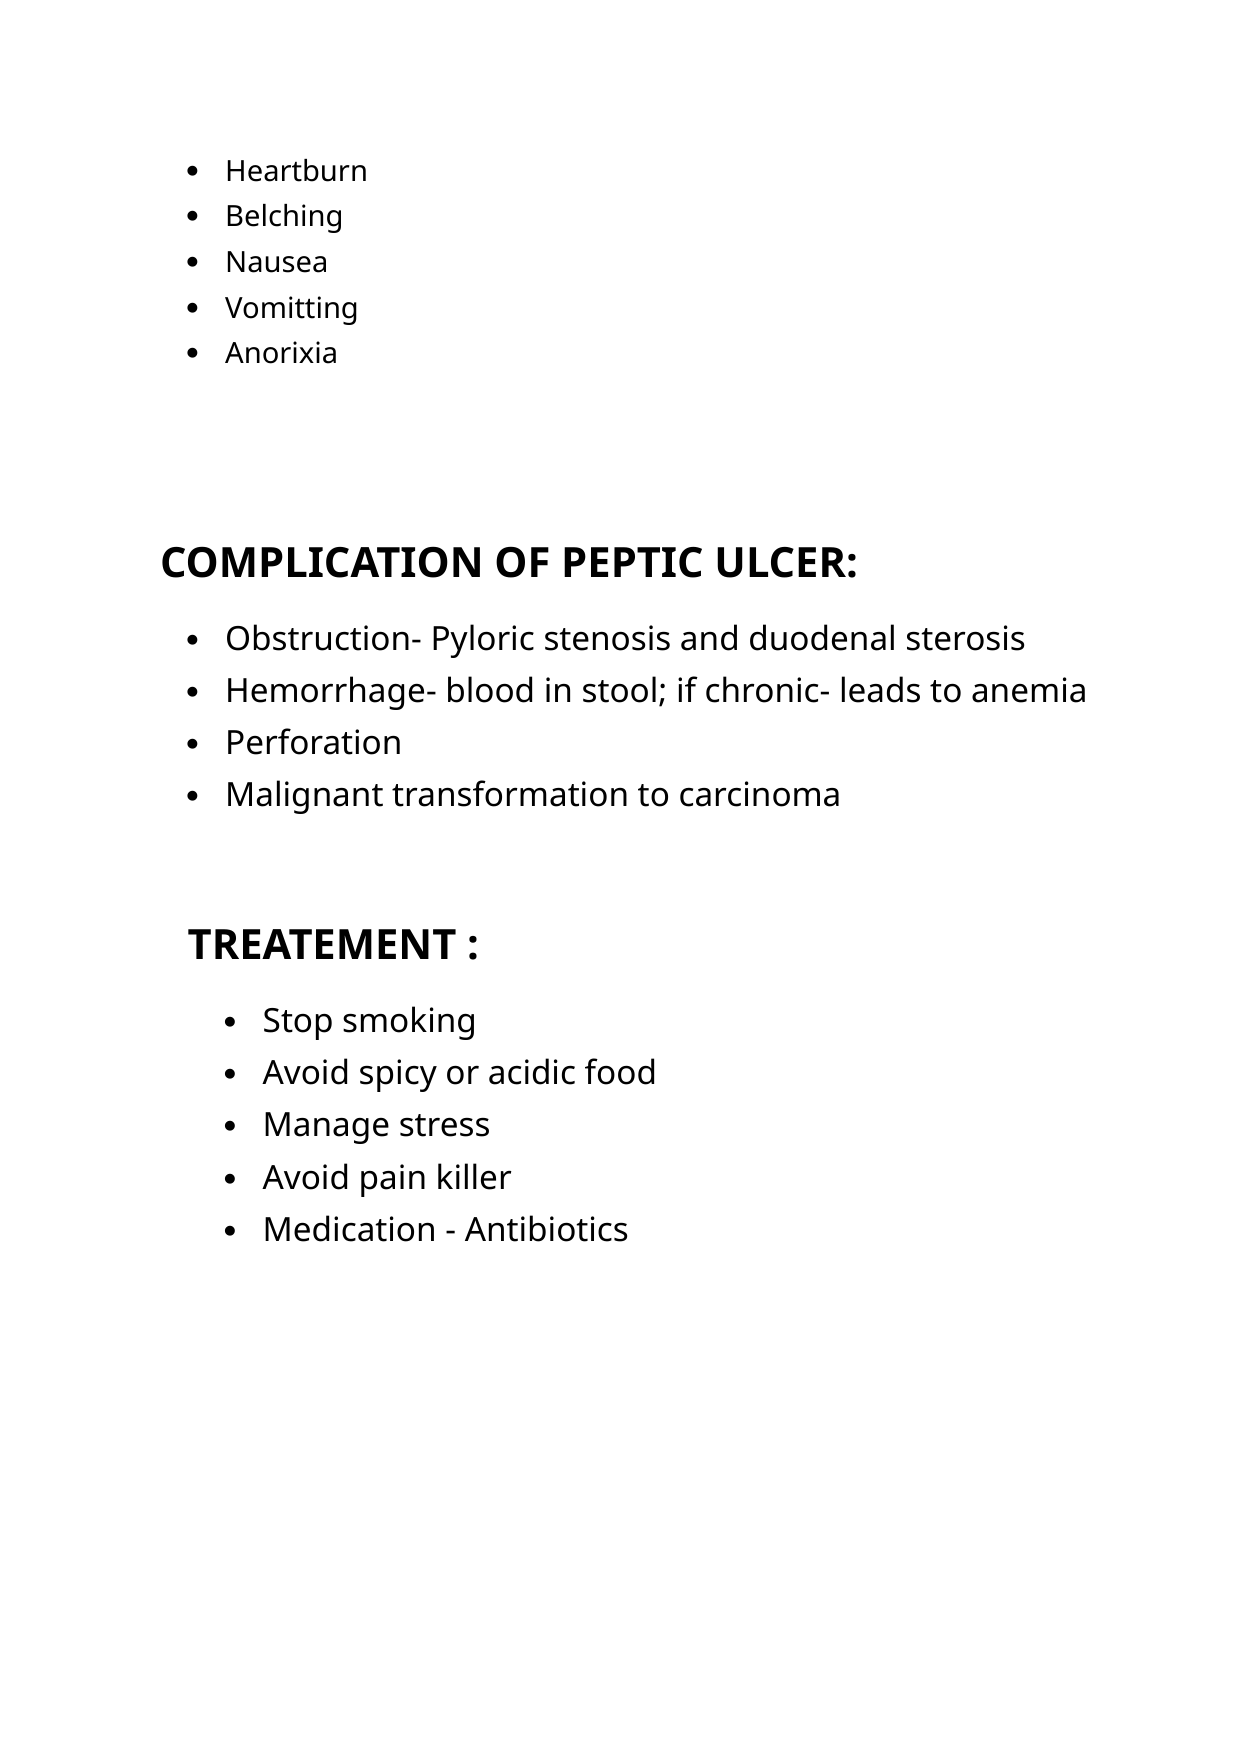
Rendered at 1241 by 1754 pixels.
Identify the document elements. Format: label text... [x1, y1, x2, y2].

text TREATEMENT : [187, 915, 1090, 972]
list Belching [187, 196, 1090, 235]
list Perforation [187, 719, 1090, 764]
text COMPLICATION OF PEPTIC ULCER: [150, 532, 1090, 589]
list Vomitting [187, 287, 1090, 327]
list Manage stress [225, 1101, 1090, 1147]
list Stop smoking [225, 997, 1090, 1042]
list Malignant transformation to carcinoma [187, 771, 1090, 816]
list Avoid pain killer [225, 1153, 1090, 1199]
list Obstruction- Pyloric stenosis and duodenal sterosis [187, 614, 1090, 660]
list Avoid spicy or acidic food [225, 1049, 1090, 1094]
list Anorixia [187, 332, 1090, 372]
list Heartburn [187, 150, 1090, 190]
list Hemorrhage- blood in stool; if chronic- leads to anemia [187, 666, 1090, 712]
list Medication - Antibiotics [225, 1206, 1090, 1251]
list Nausea [187, 241, 1090, 281]
